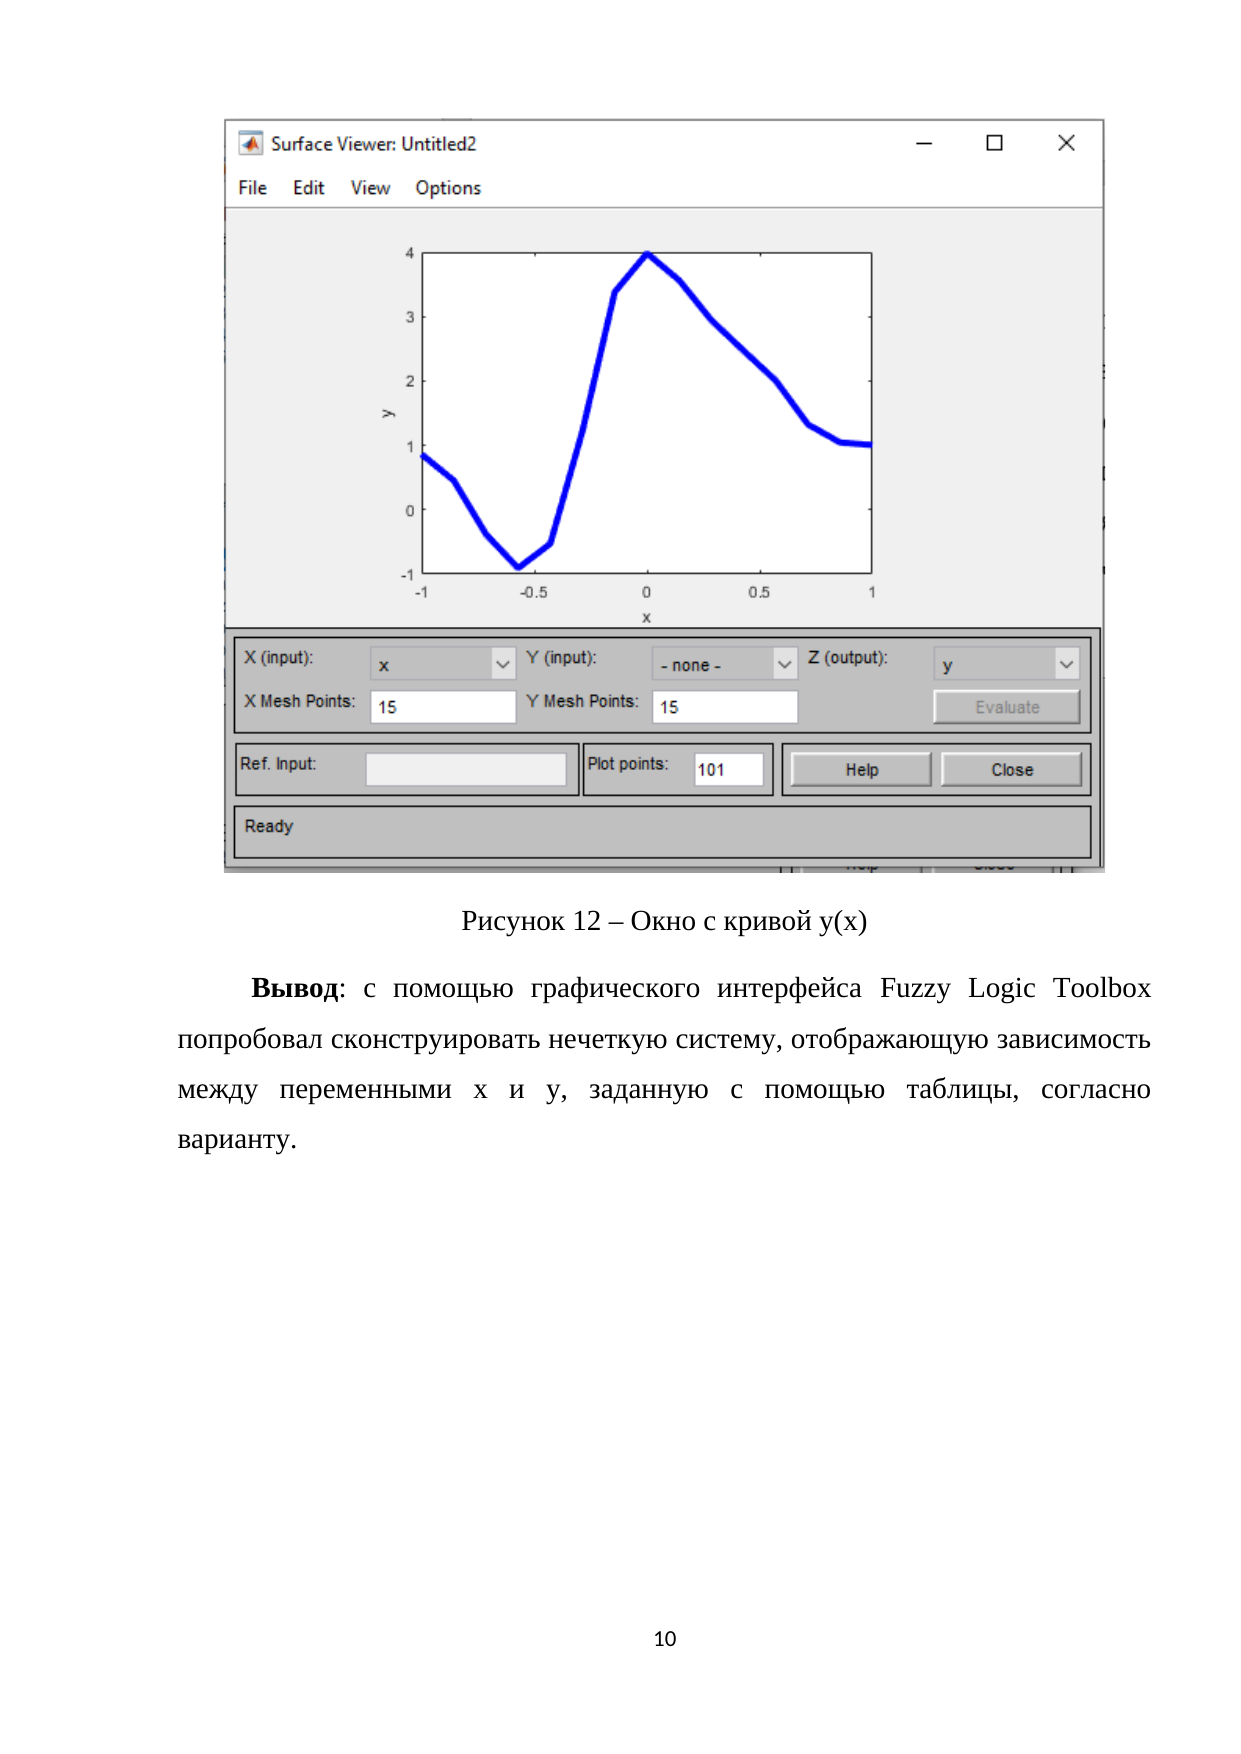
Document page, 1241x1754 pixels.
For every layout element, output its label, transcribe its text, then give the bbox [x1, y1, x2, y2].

text Вывод: с помощью графического интерфейса Fuzzy Logic Toolbox попробовал сконструировать нечеткую систему, отображающую зависимость между переменными х и у, заданную с помощью таблицы, согласно варианту. [177, 970, 1152, 1155]
text Рисунок 12 – Окно с кривой у(х) [177, 903, 1152, 937]
picture [223, 118, 1105, 873]
